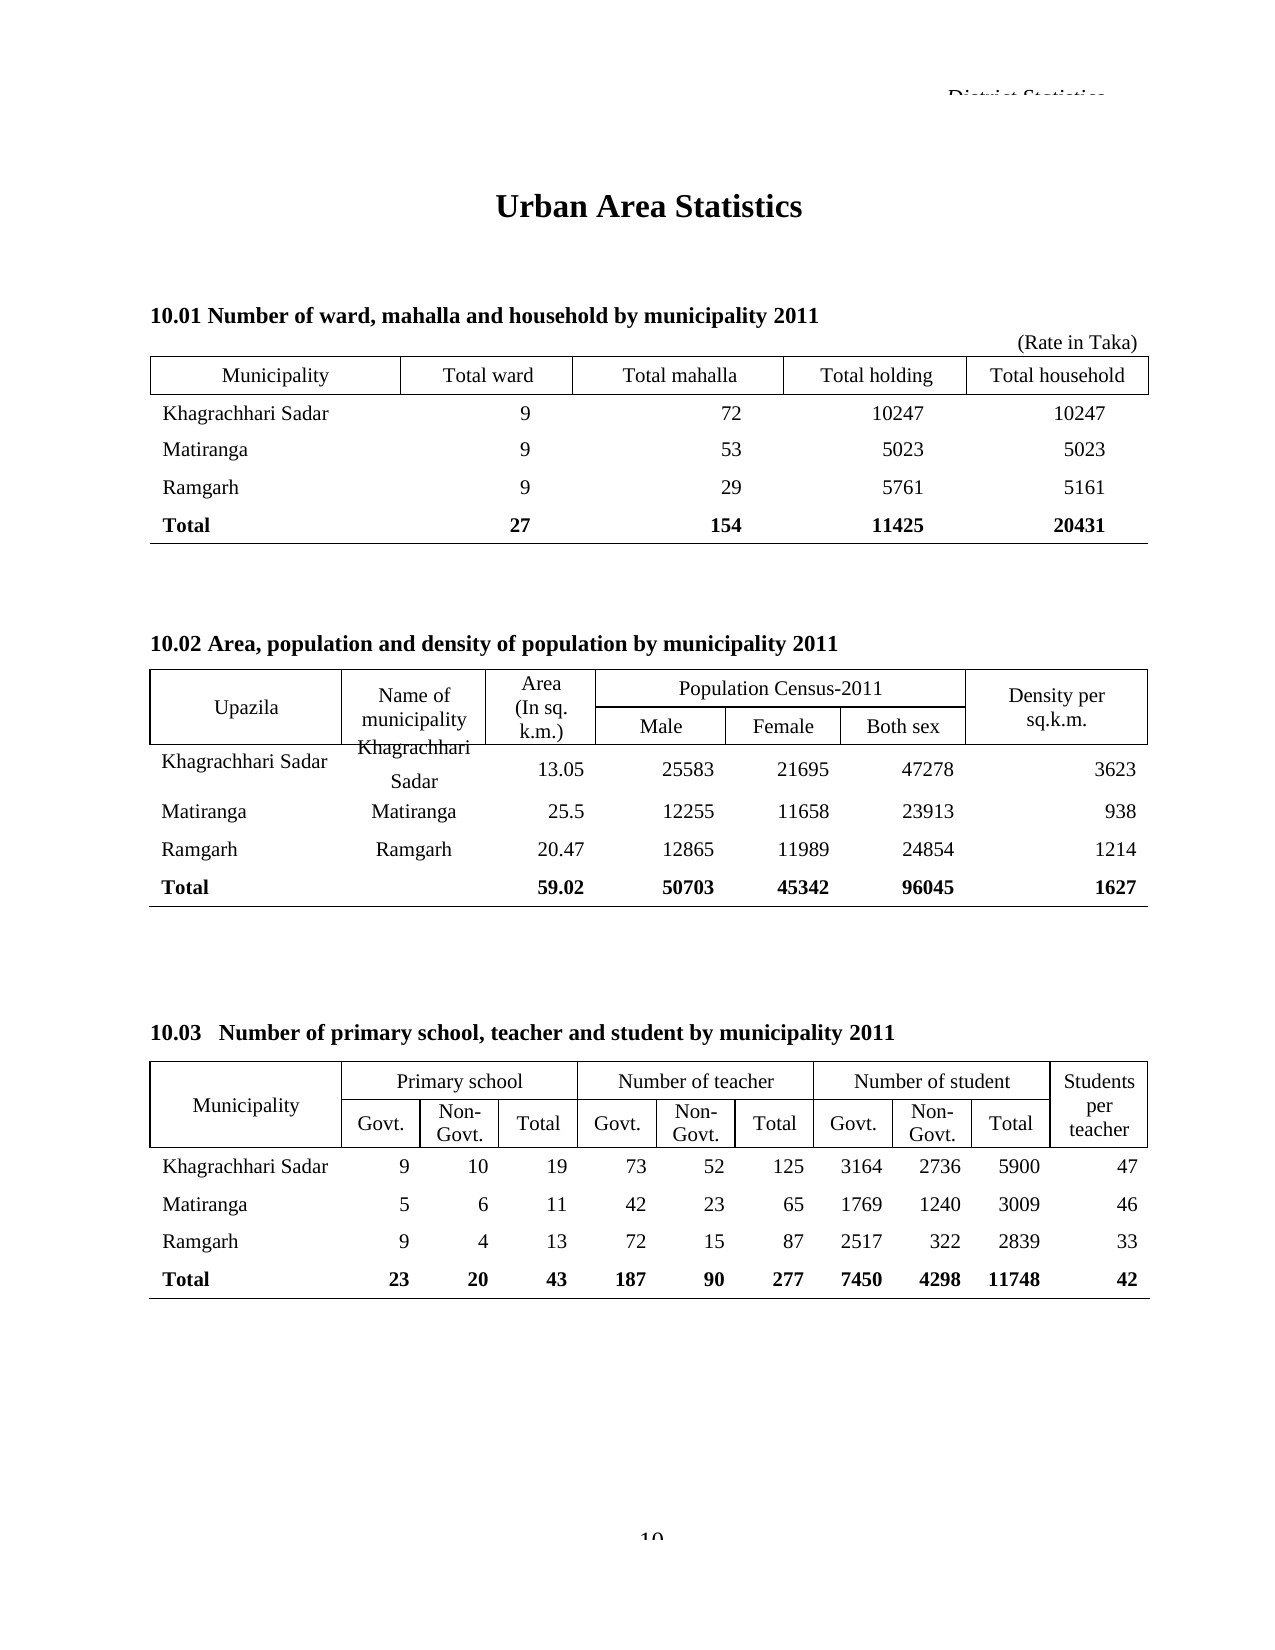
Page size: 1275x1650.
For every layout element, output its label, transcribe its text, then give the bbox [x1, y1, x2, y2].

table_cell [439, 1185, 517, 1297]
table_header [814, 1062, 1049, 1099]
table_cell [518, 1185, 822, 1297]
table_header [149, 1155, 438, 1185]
list Number of ward, mahalla and household by municipality 2011 [150, 302, 1171, 328]
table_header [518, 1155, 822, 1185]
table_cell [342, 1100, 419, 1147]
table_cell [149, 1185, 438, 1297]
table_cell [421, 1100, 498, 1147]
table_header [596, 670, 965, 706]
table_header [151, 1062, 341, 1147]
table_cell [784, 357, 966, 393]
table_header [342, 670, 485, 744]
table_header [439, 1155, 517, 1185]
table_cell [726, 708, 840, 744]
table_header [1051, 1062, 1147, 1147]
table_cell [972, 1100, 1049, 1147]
text Ramgarh Ramgarh 20.47 12865 11989 24854 1214 [161, 837, 1171, 861]
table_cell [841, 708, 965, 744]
list Area, population and density of population by municipality 2011 [150, 630, 1171, 656]
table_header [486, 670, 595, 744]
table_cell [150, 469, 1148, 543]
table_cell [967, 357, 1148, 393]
text Sadar [135, 774, 438, 792]
text Matiranga Matiranga 25.5 12255 11658 23913 938 [161, 799, 1171, 823]
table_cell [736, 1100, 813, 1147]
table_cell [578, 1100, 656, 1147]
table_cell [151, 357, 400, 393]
list Number of primary school, teacher and student by municipality 2011 [150, 1019, 1171, 1045]
text 13.05 25583 21695 47278 3623 [537, 757, 1171, 781]
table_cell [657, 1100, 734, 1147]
text Total 59.02 50703 45342 96045 1627 [161, 874, 1171, 899]
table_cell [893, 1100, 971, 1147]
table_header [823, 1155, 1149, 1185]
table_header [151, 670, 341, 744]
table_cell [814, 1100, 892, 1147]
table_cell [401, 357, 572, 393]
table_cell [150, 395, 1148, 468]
subtitle Urban Area Statistics [135, 187, 1162, 225]
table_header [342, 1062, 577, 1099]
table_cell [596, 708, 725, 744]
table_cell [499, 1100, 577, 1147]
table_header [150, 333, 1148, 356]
text Khagrachhari Sadar Khagrachhari [161, 745, 475, 774]
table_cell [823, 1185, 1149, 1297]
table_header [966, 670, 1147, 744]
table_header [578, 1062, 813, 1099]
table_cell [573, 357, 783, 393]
